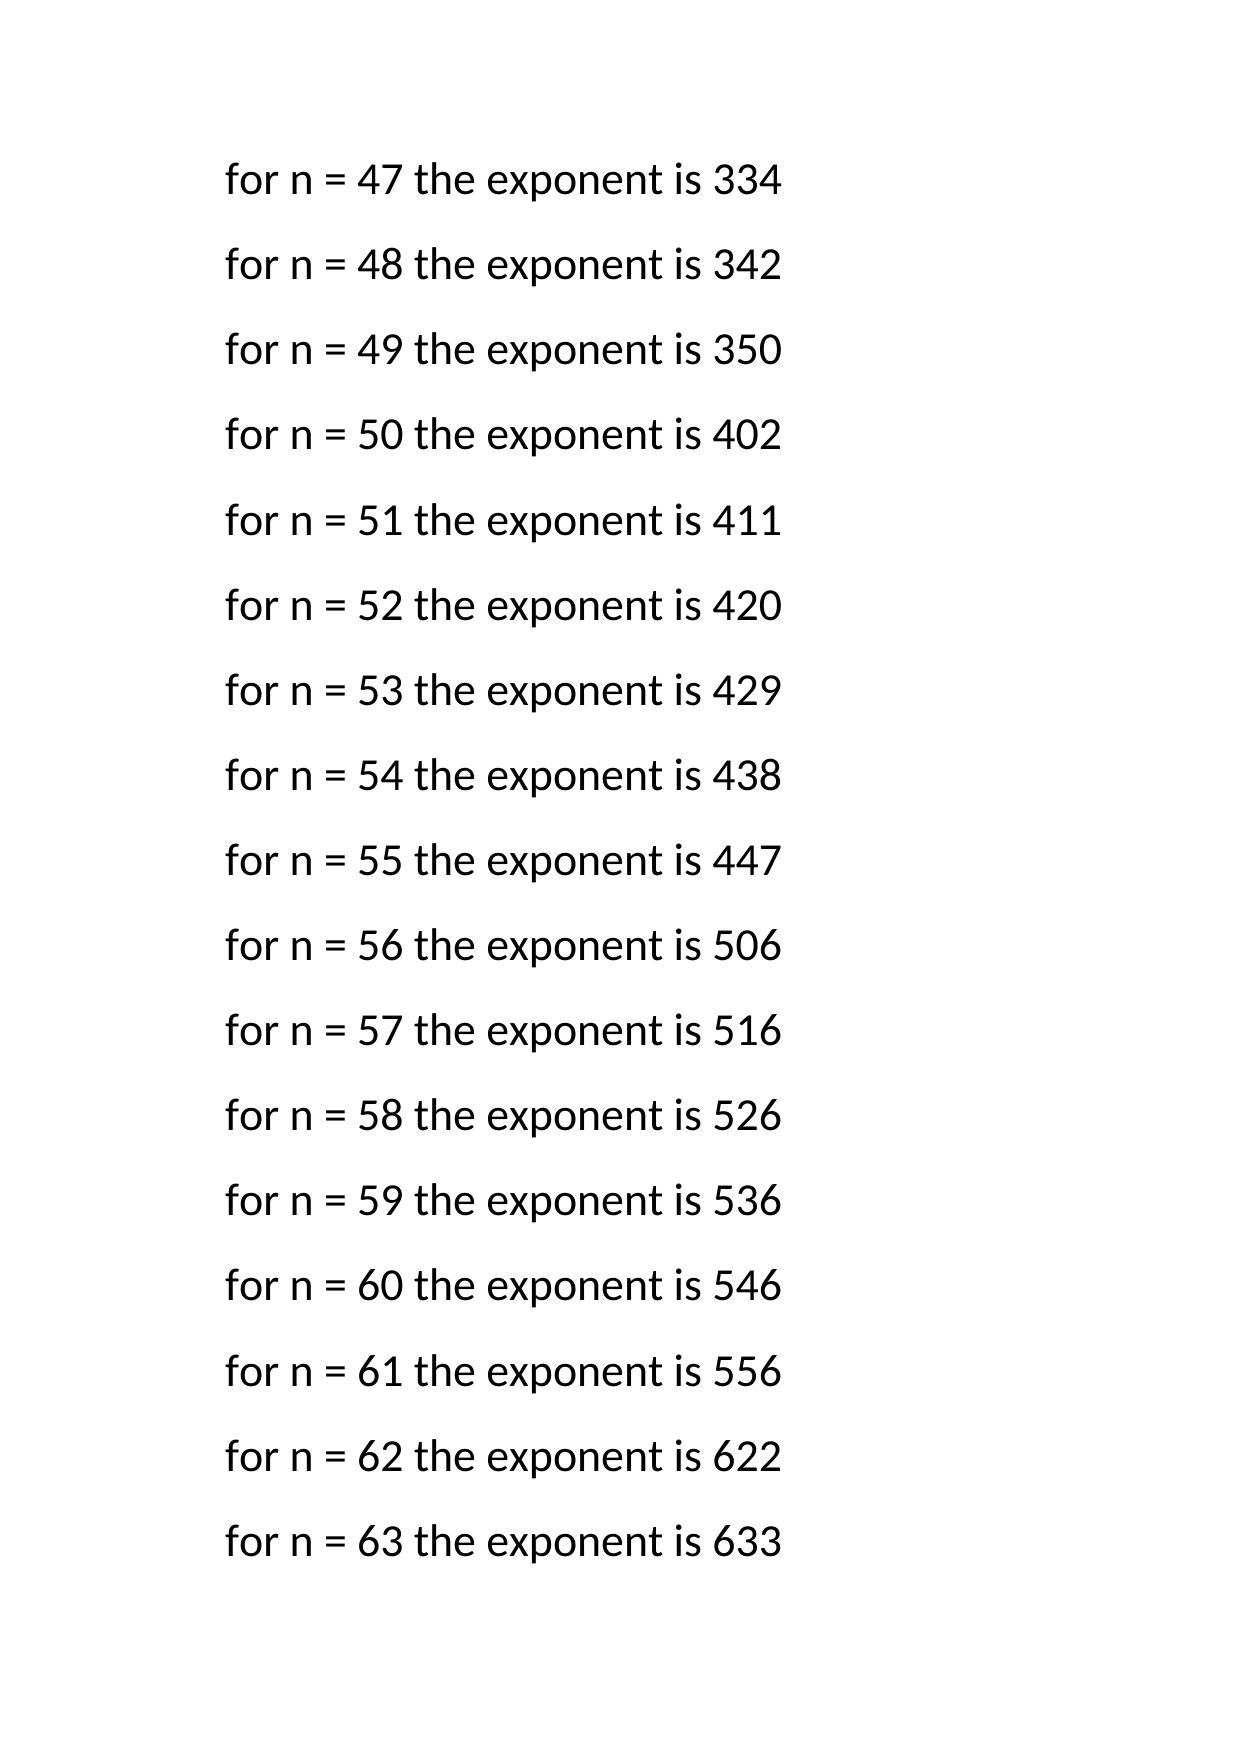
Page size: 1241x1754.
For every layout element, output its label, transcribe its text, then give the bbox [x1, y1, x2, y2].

text for n = 51 the exponent is 411 [225, 490, 1090, 546]
text for n = 56 the exponent is 506 [225, 916, 1090, 972]
text for n = 58 the exponent is 526 [225, 1086, 1090, 1142]
text for n = 57 the exponent is 516 [225, 1001, 1090, 1057]
text for n = 52 the exponent is 420 [225, 576, 1090, 631]
text for n = 60 the exponent is 546 [225, 1256, 1090, 1312]
text for n = 55 the exponent is 447 [225, 831, 1090, 887]
text for n = 54 the exponent is 438 [225, 746, 1090, 802]
text for n = 61 the exponent is 556 [225, 1341, 1090, 1397]
text for n = 62 the exponent is 622 [225, 1427, 1090, 1482]
text for n = 49 the exponent is 350 [225, 320, 1090, 376]
text for n = 59 the exponent is 536 [225, 1171, 1090, 1227]
text for n = 48 the exponent is 342 [225, 235, 1090, 291]
text for n = 47 the exponent is 334 [225, 150, 1090, 206]
text for n = 53 the exponent is 429 [225, 661, 1090, 717]
text for n = 63 the exponent is 633 [225, 1512, 1090, 1568]
text for n = 50 the exponent is 402 [225, 405, 1090, 461]
